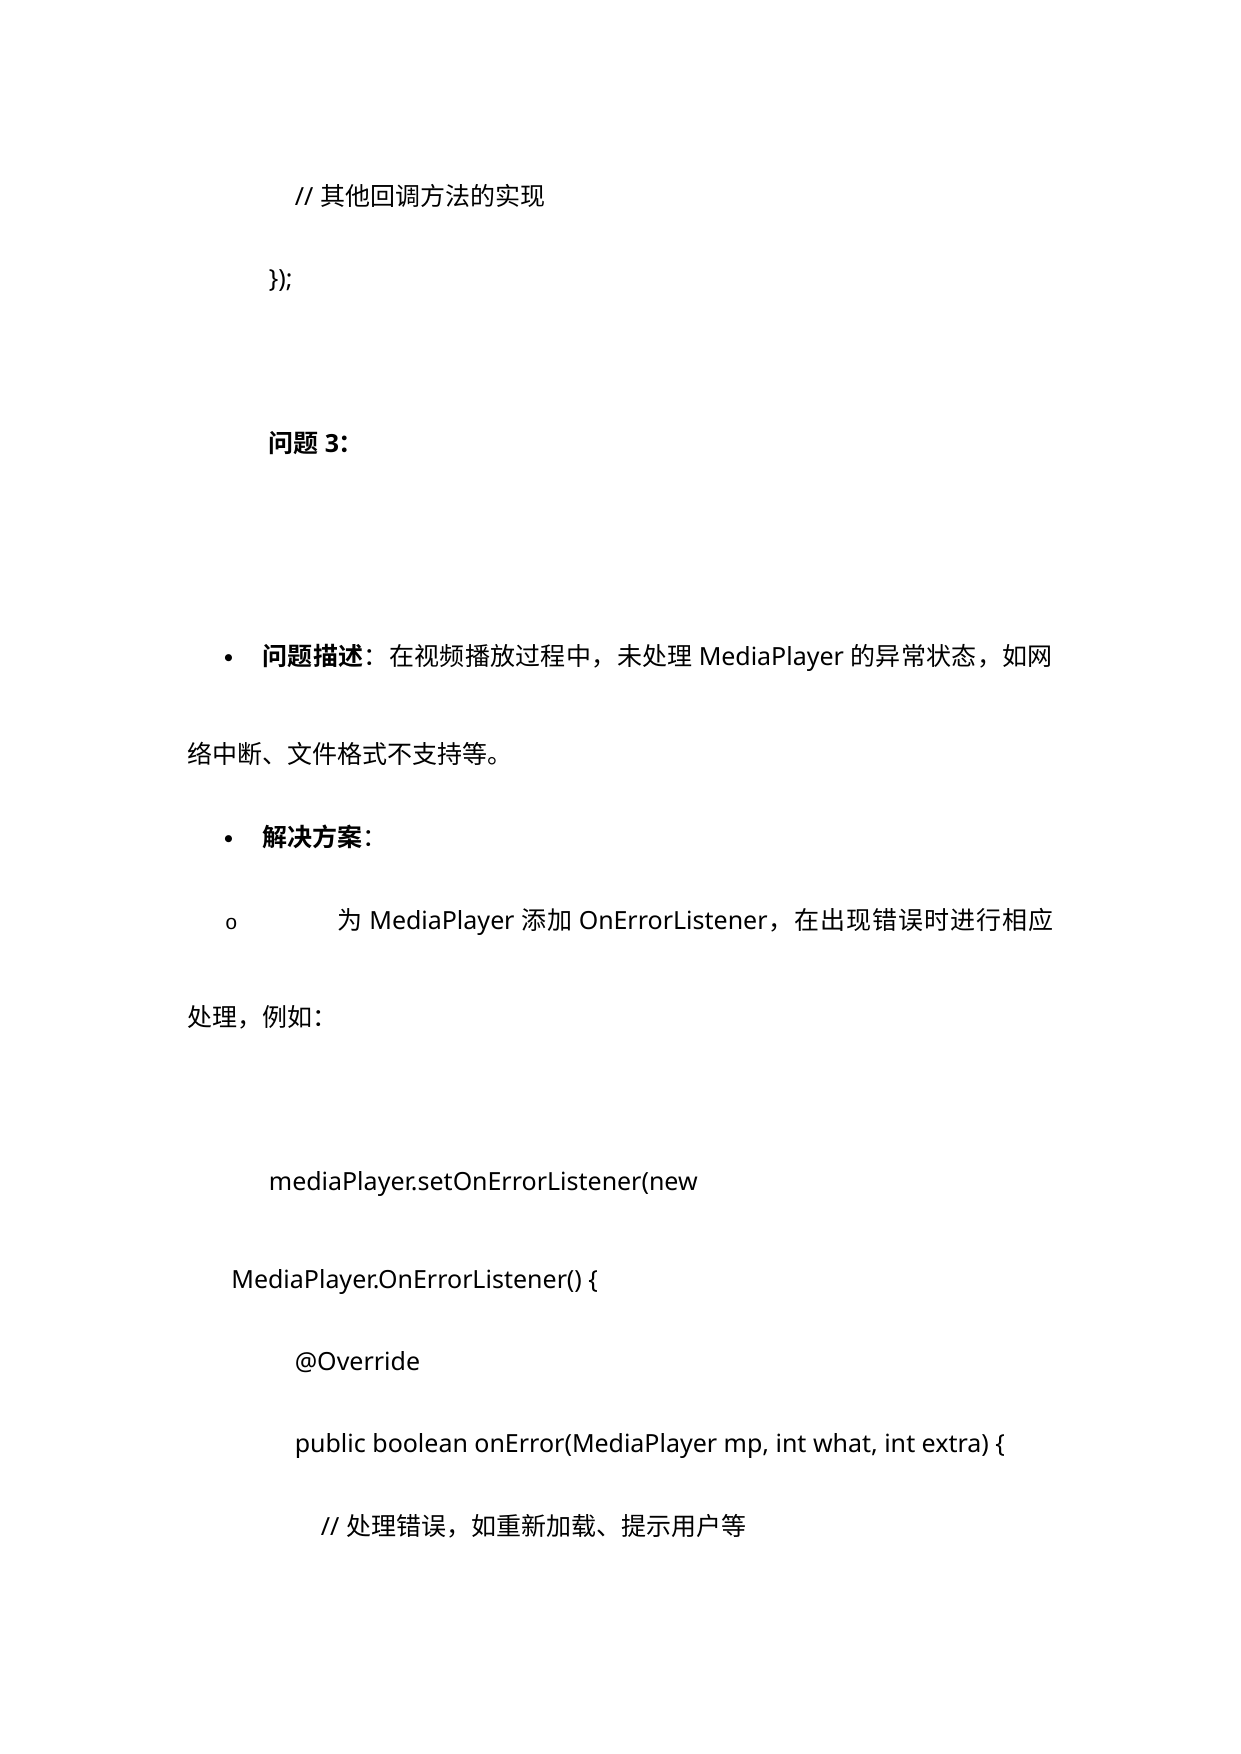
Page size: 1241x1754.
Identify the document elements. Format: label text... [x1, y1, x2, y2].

list 解决方案： [187, 803, 1053, 868]
list 为 MediaPlayer 添加 OnErrorListener，在出现错误时进行相应处理，例如： [187, 886, 1053, 1048]
text // 其他回调方法的实现 [231, 162, 1053, 227]
text public boolean onError(MediaPlayer mp, int what, int extra) { [231, 1410, 1053, 1475]
list 问题描述：在视频播放过程中，未处理 MediaPlayer 的异常状态，如网络中断、文件格式不支持等。 [187, 622, 1053, 785]
text 问题 3： [231, 409, 1053, 474]
text // 处理错误，如重新加载、提示用户等 [231, 1492, 1053, 1557]
text @Override [231, 1328, 1053, 1393]
text }); [231, 245, 1053, 310]
text mediaPlayer.setOnErrorListener(new MediaPlayer.OnErrorListener() { [231, 1148, 1053, 1311]
